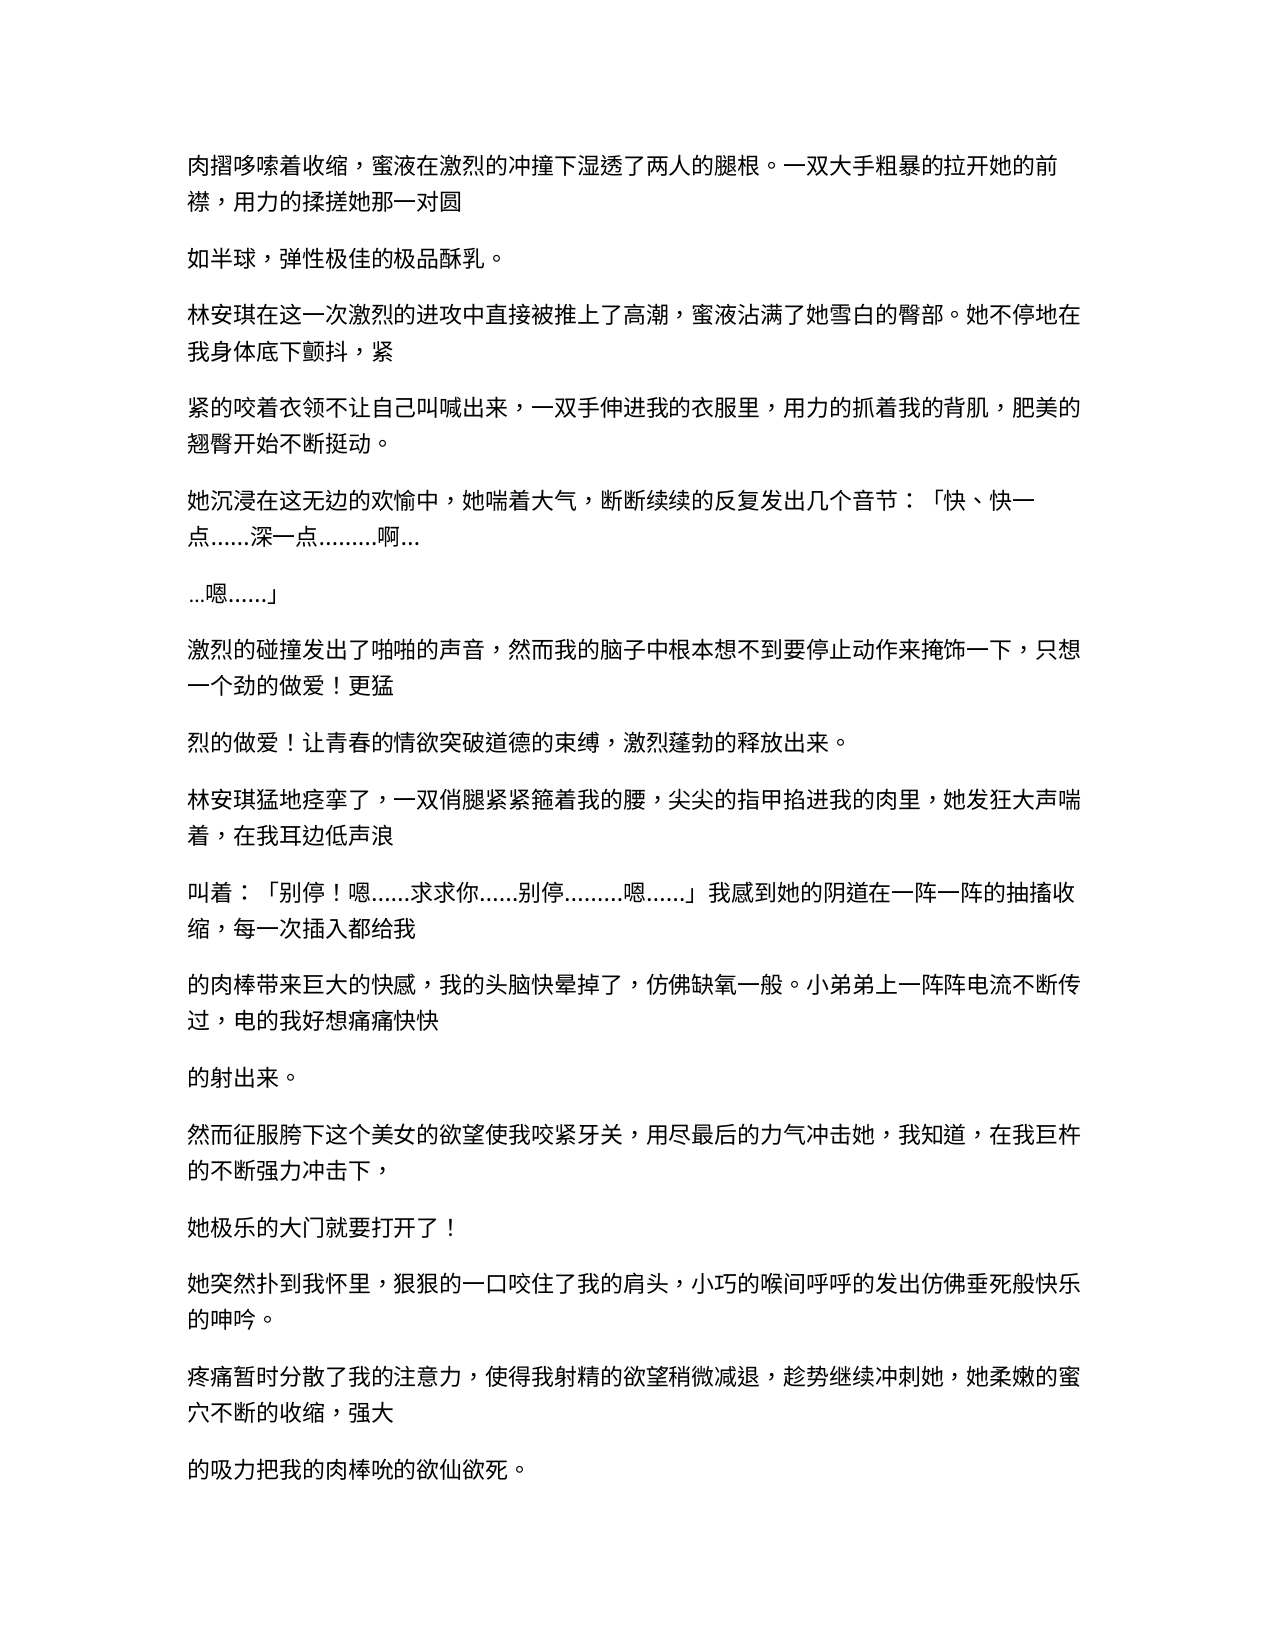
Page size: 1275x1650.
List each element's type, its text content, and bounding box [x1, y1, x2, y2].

text 肉摺哆嗦着收缩，蜜液在激烈的冲撞下湿透了两人的腿根。一双大手粗暴的拉开她的前襟，用力的揉搓她那一对圆 [187, 150, 1087, 217]
text 的吸力把我的肉棒吮的欲仙欲死。 [187, 1454, 1087, 1485]
text 林安琪猛地痉挛了，一双俏腿紧紧箍着我的腰，尖尖的指甲掐进我的肉里，她发狂大声喘着，在我耳边低声浪 [187, 784, 1087, 851]
text 紧的咬着衣领不让自己叫喊出来，一双手伸进我的衣服里，用力的抓着我的背肌，肥美的翘臀开始不断挺动。 [187, 392, 1087, 459]
text 叫着：「别停！嗯……求求你……别停………嗯……」我感到她的阴道在一阵一阵的抽搐收缩，每一次插入都给我 [187, 877, 1087, 944]
text 疼痛暂时分散了我的注意力，使得我射精的欲望稍微减退，趁势继续冲刺她，她柔嫩的蜜穴不断的收缩，强大 [187, 1361, 1087, 1428]
text 烈的做爱！让青春的情欲突破道德的束缚，激烈蓬勃的释放出来。 [187, 727, 1087, 758]
text 她突然扑到我怀里，狠狠的一口咬住了我的肩头，小巧的喉间呼呼的发出仿佛垂死般快乐的呻吟。 [187, 1268, 1087, 1335]
text …嗯……」 [187, 578, 1087, 609]
text 她沉浸在这无边的欢愉中，她喘着大气，断断续续的反复发出几个音节：「快、快一点……深一点………啊… [187, 485, 1087, 552]
text 然而征服胯下这个美女的欲望使我咬紧牙关，用尽最后的力气冲击她，我知道，在我巨杵的不断强力冲击下， [187, 1119, 1087, 1186]
text 激烈的碰撞发出了啪啪的声音，然而我的脑子中根本想不到要停止动作来掩饰一下，只想一个劲的做爱！更猛 [187, 634, 1087, 702]
text 她极乐的大门就要打开了！ [187, 1211, 1087, 1243]
text 如半球，弹性极佳的极品酥乳。 [187, 243, 1087, 274]
text 的肉棒带来巨大的快感，我的头脑快晕掉了，仿佛缺氧一般。小弟弟上一阵阵电流不断传过，电的我好想痛痛快快 [187, 969, 1087, 1036]
text 的射出来。 [187, 1062, 1087, 1093]
text 林安琪在这一次激烈的进攻中直接被推上了高潮，蜜液沾满了她雪白的臀部。她不停地在我身体底下颤抖，紧 [187, 299, 1087, 367]
